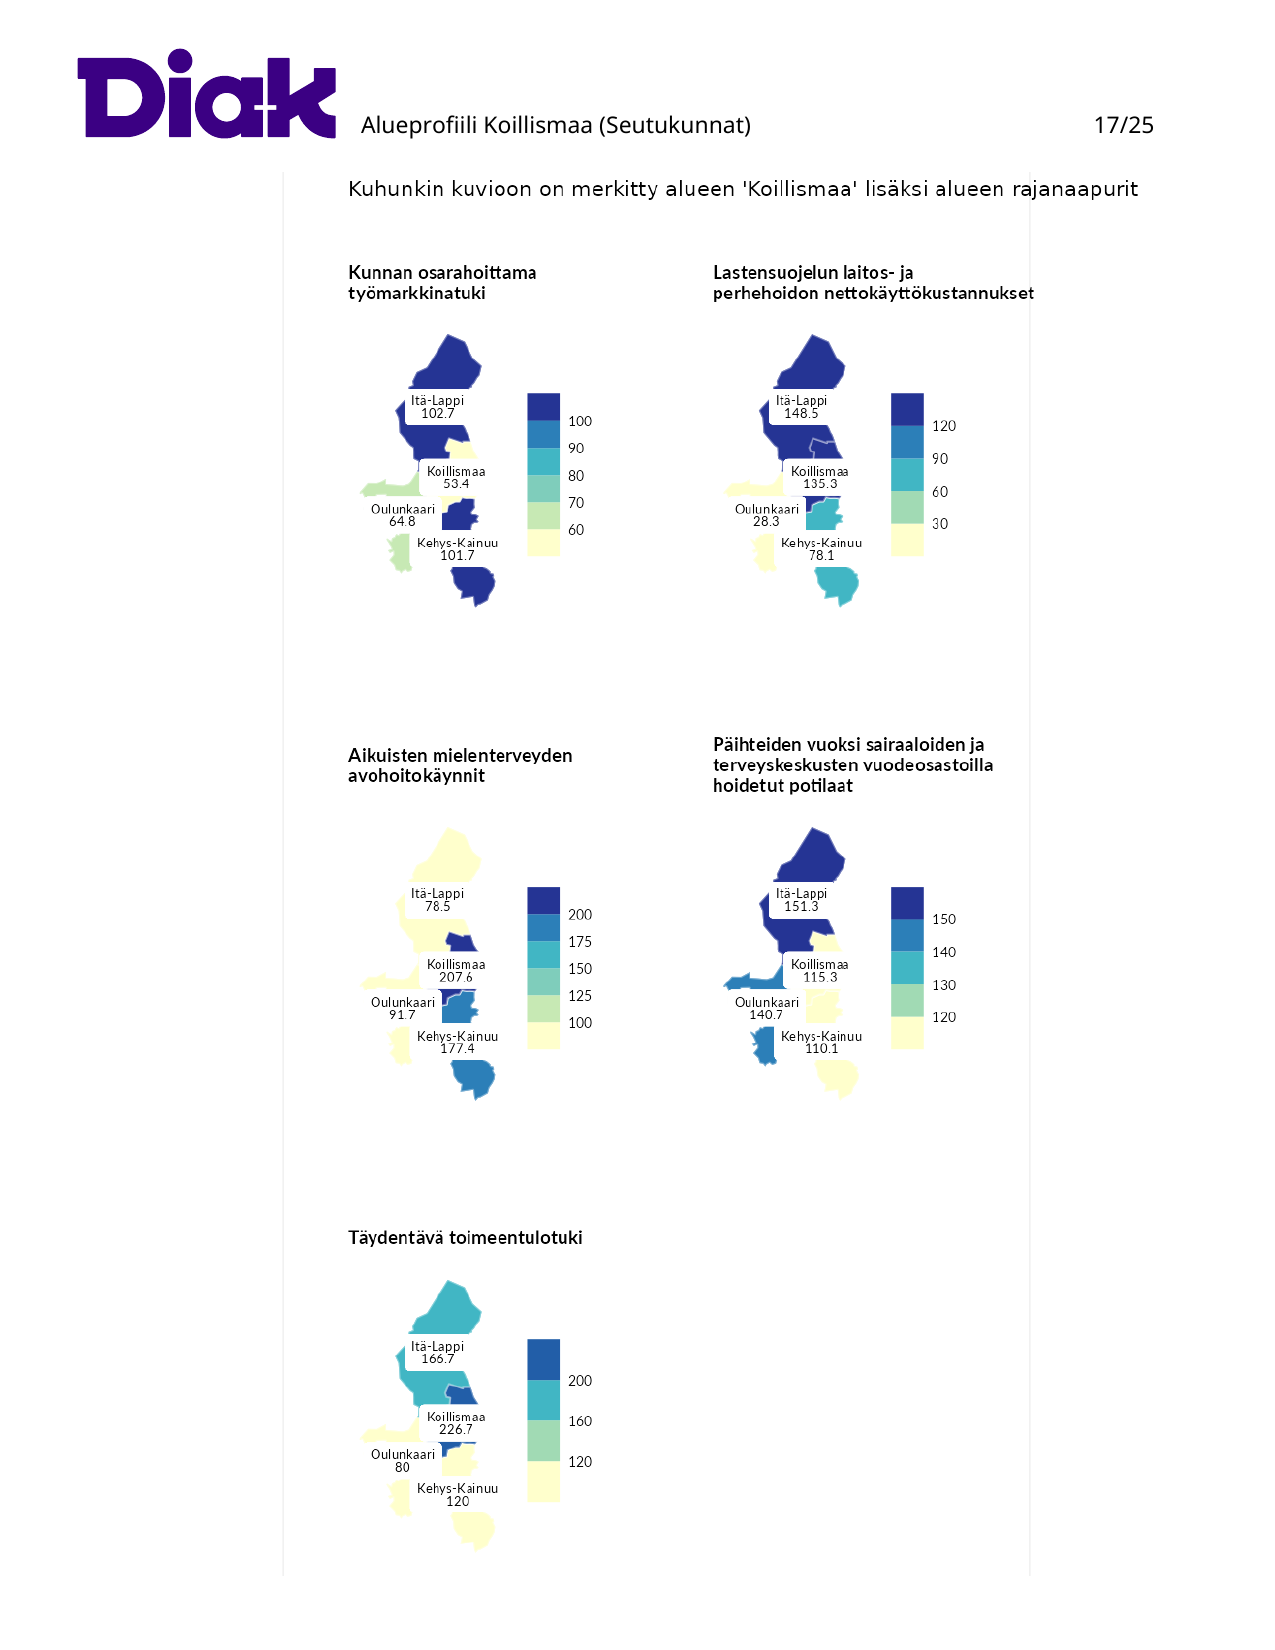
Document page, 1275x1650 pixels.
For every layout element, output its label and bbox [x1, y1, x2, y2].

picture [93, 172, 1219, 1576]
